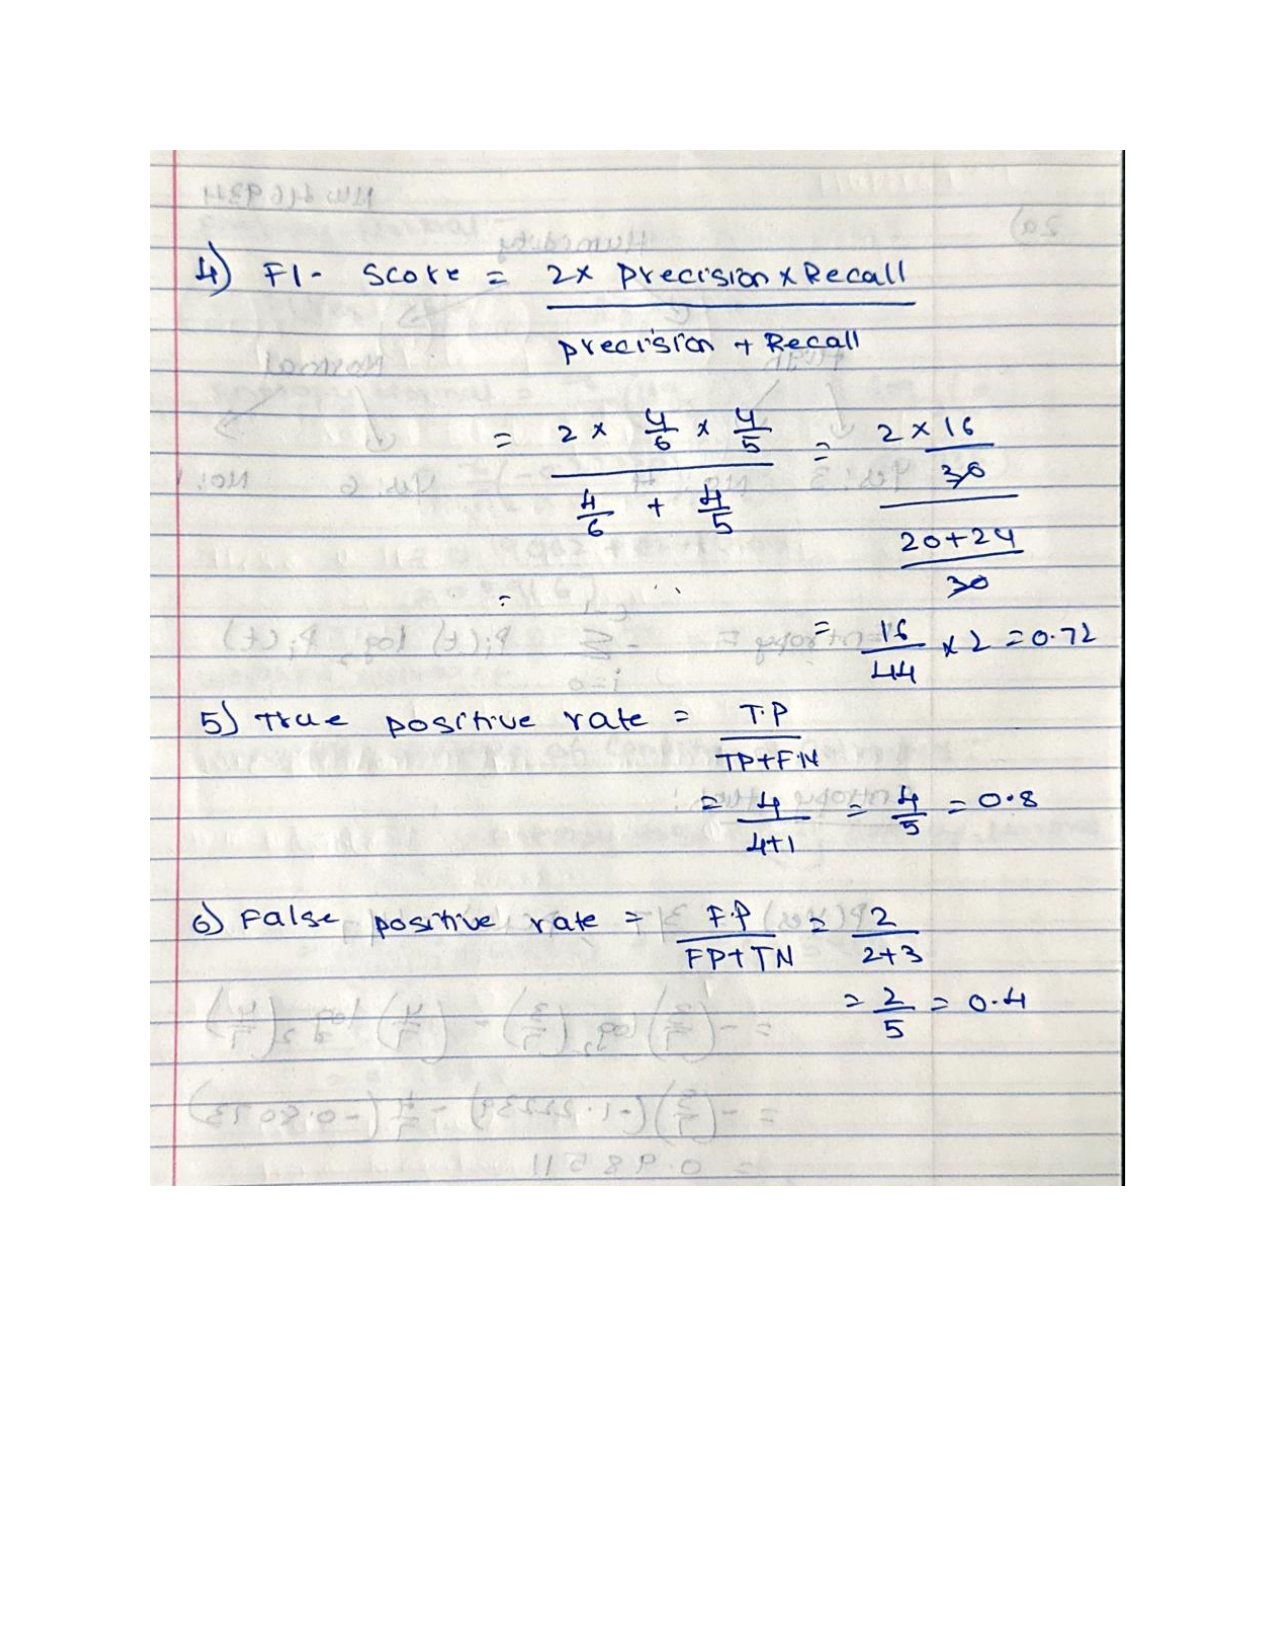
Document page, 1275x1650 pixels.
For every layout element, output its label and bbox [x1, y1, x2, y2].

picture [150, 150, 1125, 1186]
